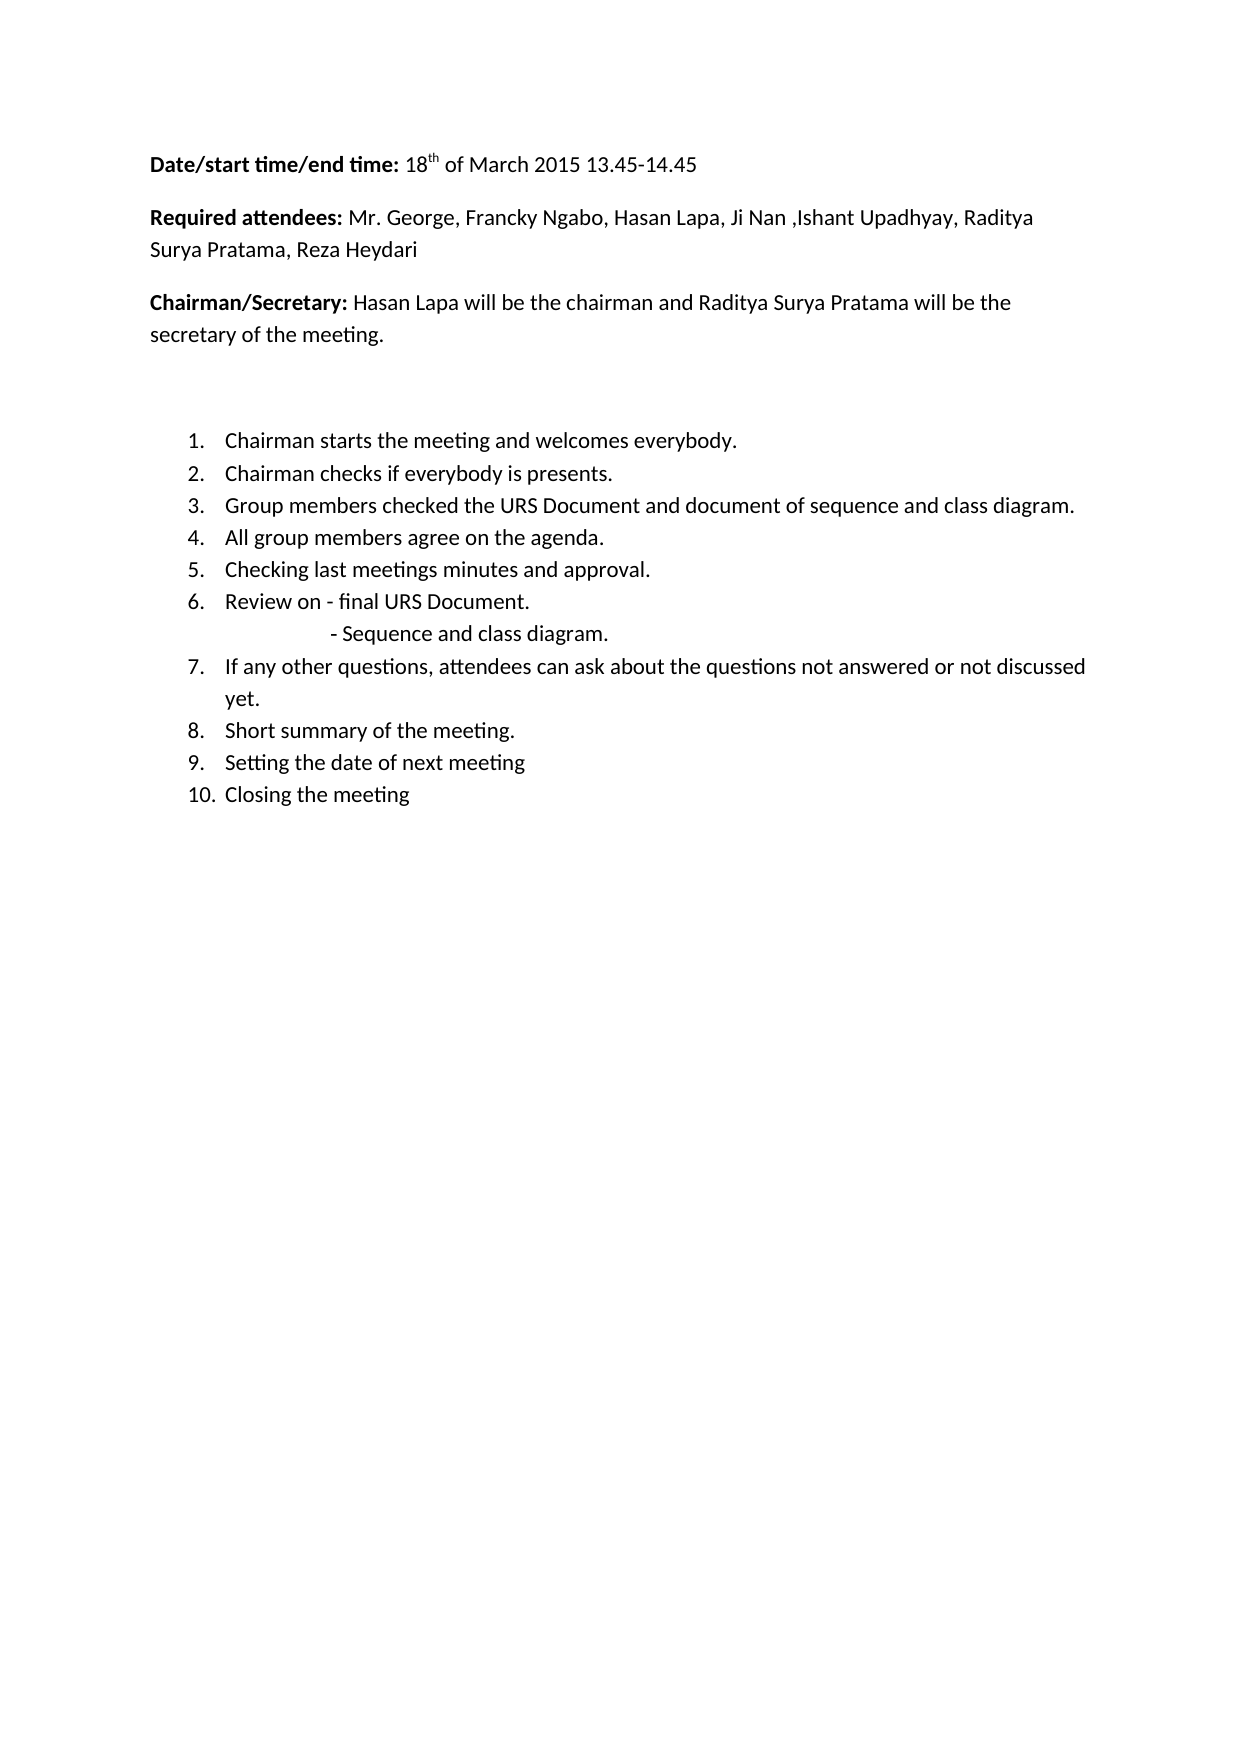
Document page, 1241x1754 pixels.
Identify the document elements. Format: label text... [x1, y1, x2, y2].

list Sequence and class diagram. [330, 619, 1090, 648]
list Chairman checks if everybody is presents. [187, 459, 1090, 487]
text Chairman/Secretary: Hasan Lapa will be the chairman and Raditya Surya Pratama will be the secretary of the meeting. [150, 288, 1090, 348]
list Group members checked the URS Document and document of sequence and class diagram. [187, 491, 1090, 519]
list Chairman starts the meeting and welcomes everybody. [187, 426, 1090, 454]
list If any other questions, attendees can ask about the questions not answered or not discussed yet. [187, 652, 1090, 712]
list Review on - final URS Document. [187, 587, 1090, 615]
list Short summary of the meeting. [187, 716, 1090, 744]
list Setting the date of next meeting [187, 748, 1090, 776]
list Closing the meeting [187, 781, 1090, 808]
text Date/start time/end time: 18th of March 2015 13.45-14.45 [150, 150, 1090, 178]
list All group members agree on the agenda. [187, 523, 1090, 551]
list Checking last meetings minutes and approval. [187, 555, 1090, 583]
text Required attendees: Mr. George, Francky Ngabo, Hasan Lapa, Ji Nan ,Ishant Upadhyay, Raditya Surya Pratama, Reza Heydari [150, 203, 1090, 263]
